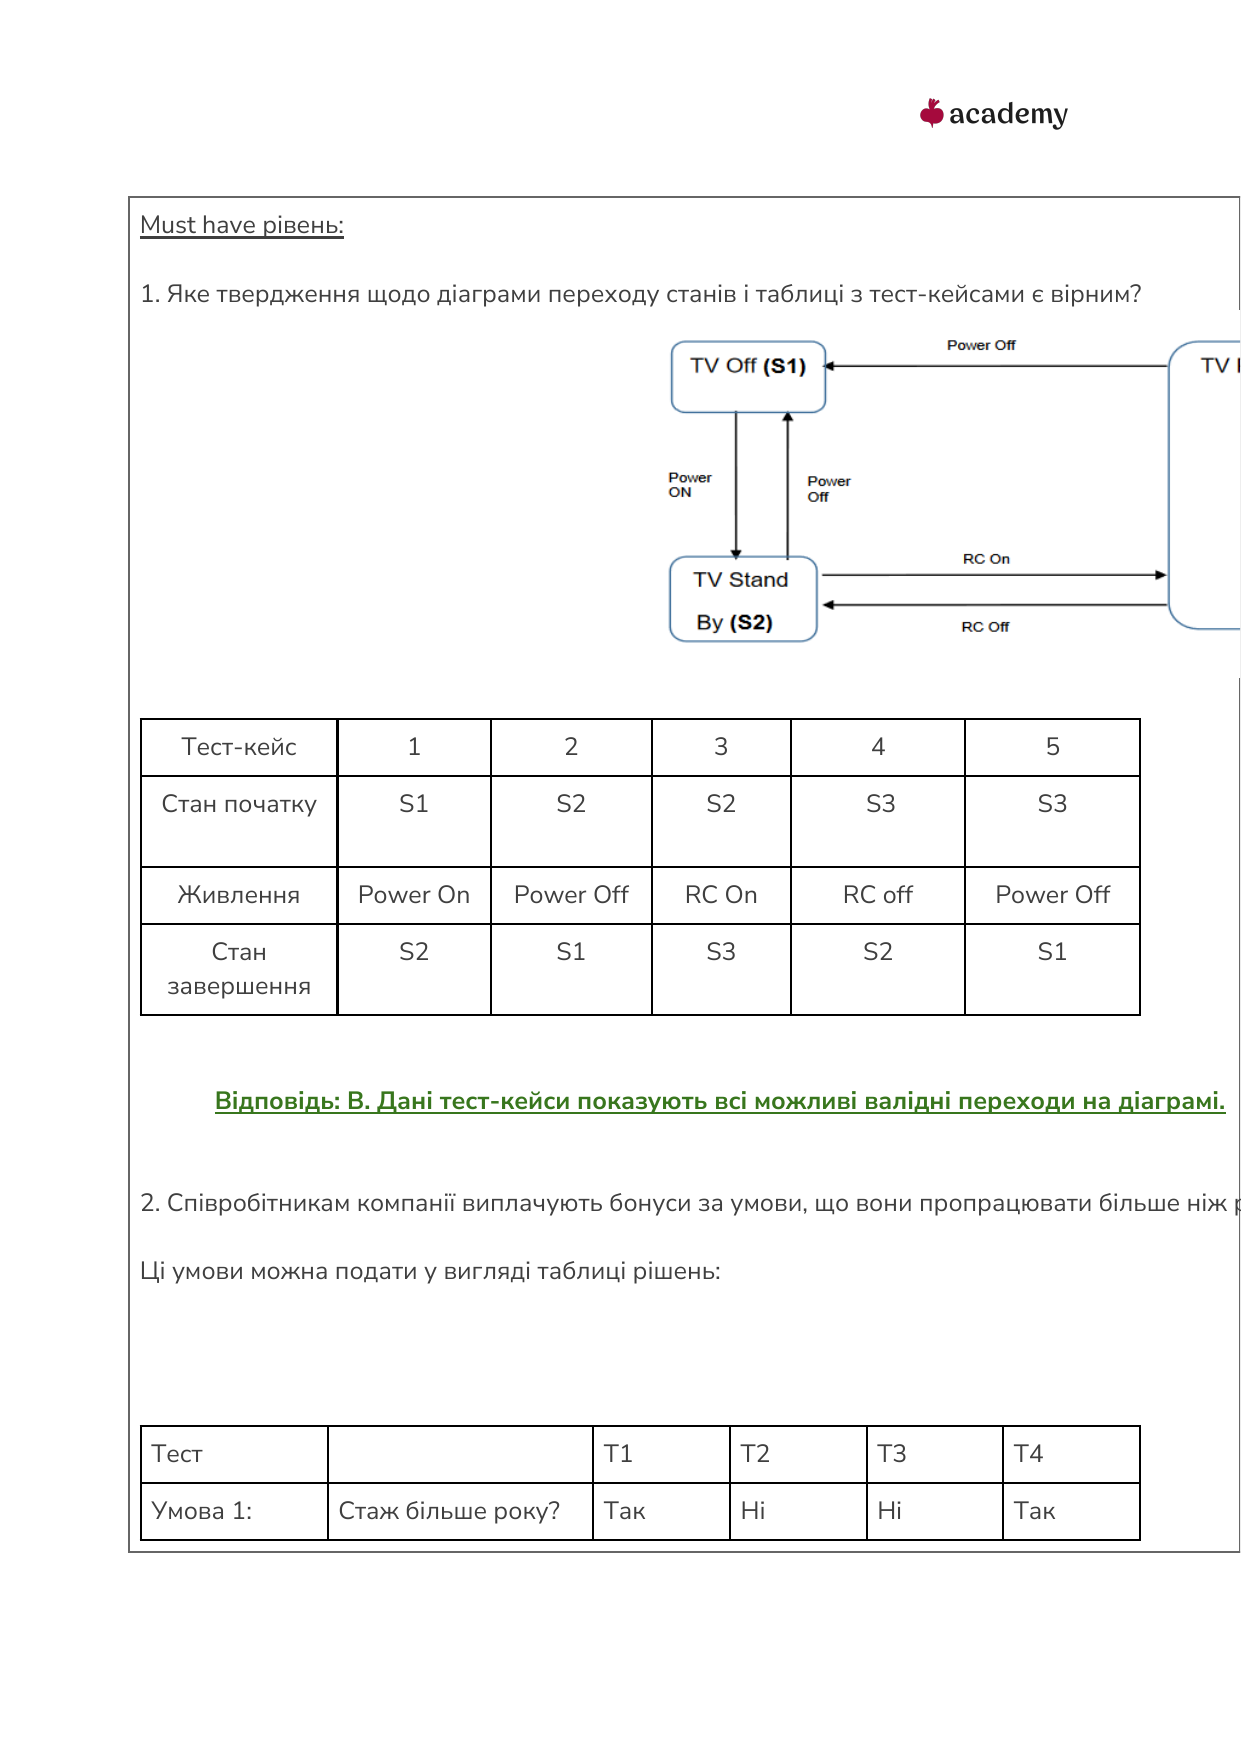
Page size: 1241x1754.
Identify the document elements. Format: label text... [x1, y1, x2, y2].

picture [897, 75, 1091, 154]
picture [630, 310, 1241, 678]
